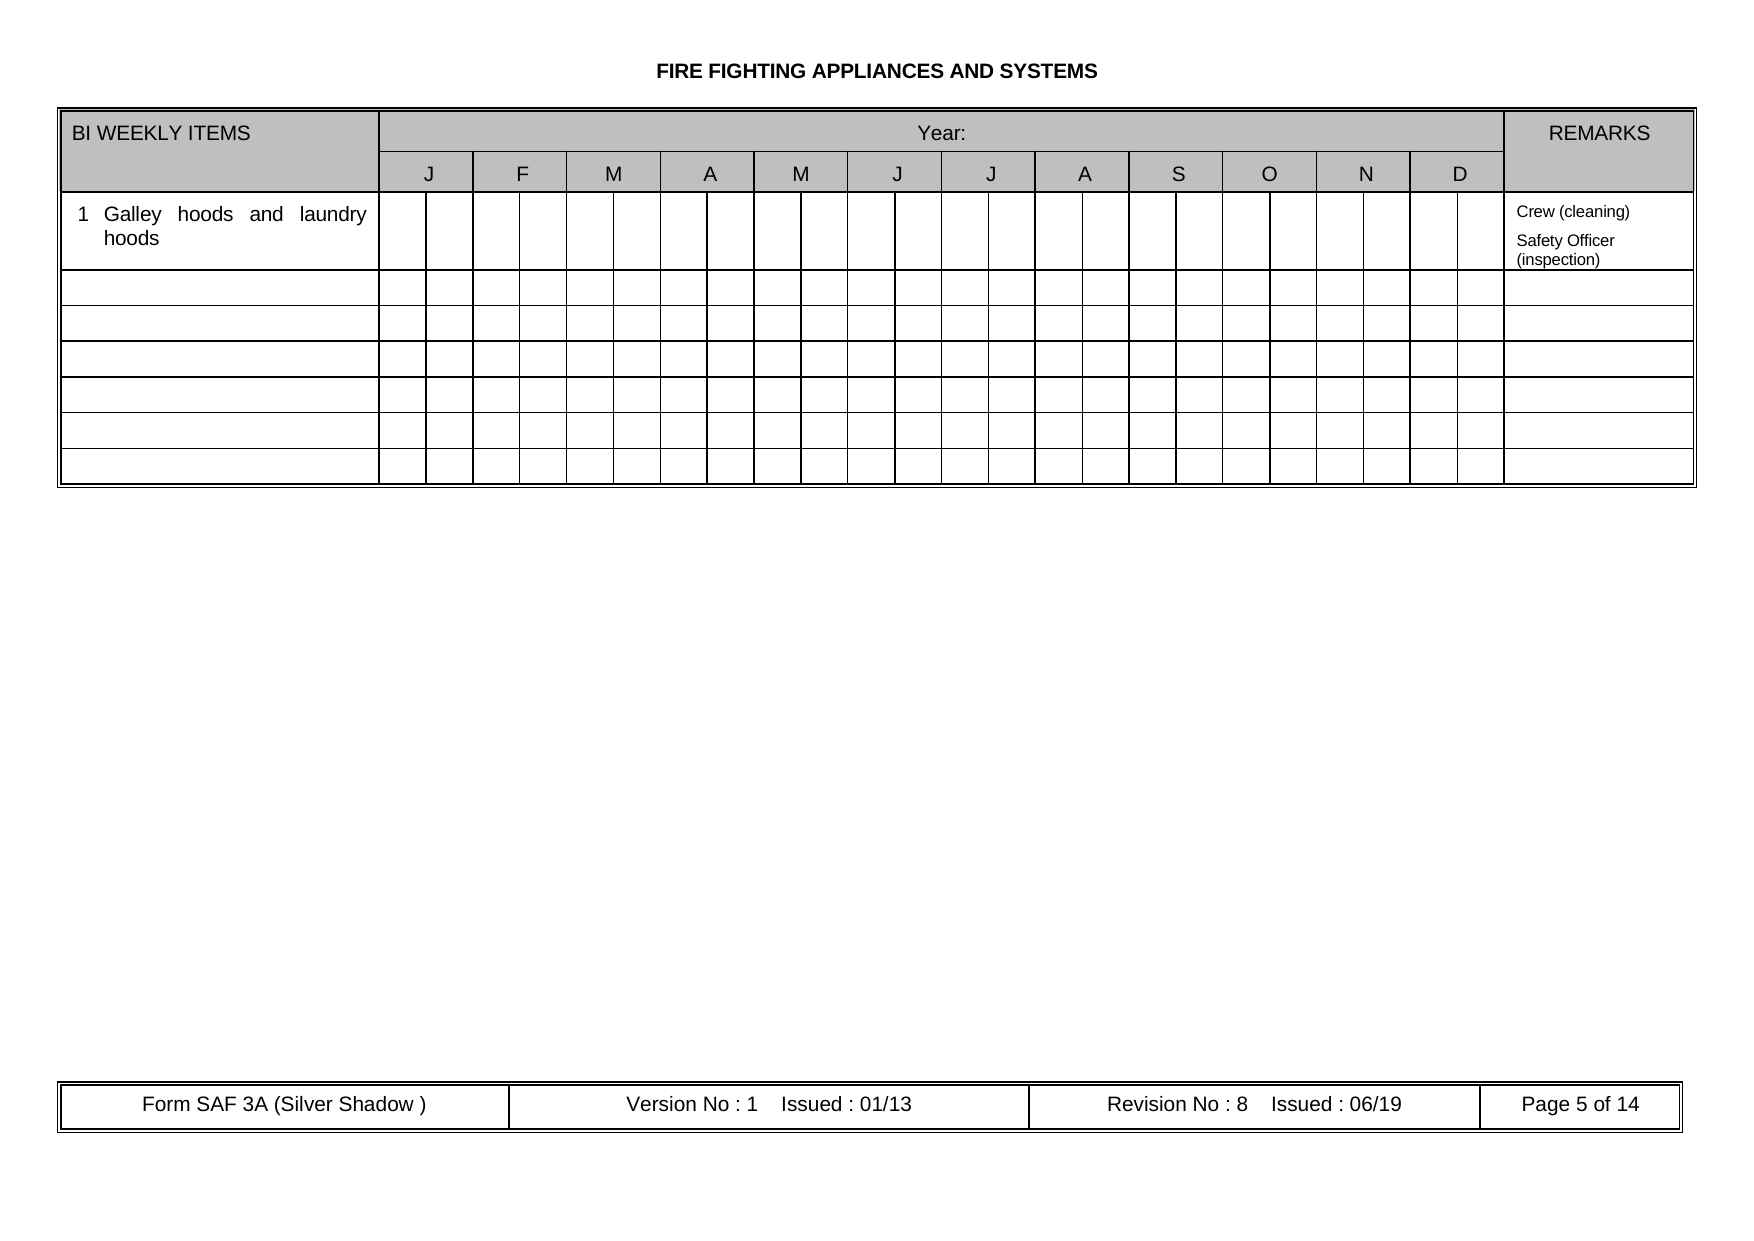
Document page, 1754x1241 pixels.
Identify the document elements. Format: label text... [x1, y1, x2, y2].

table_cell F [474, 152, 566, 191]
table_cell [848, 306, 894, 340]
table_cell [848, 449, 894, 483]
table_cell [1083, 413, 1128, 448]
table_cell [474, 193, 519, 269]
table_cell [1458, 342, 1503, 376]
table_cell [1364, 306, 1409, 340]
table_cell [848, 193, 894, 269]
table_cell [1411, 271, 1457, 305]
table_header BI WEEKLY ITEMS [62, 112, 378, 151]
table_cell [708, 193, 753, 269]
table_cell [802, 413, 847, 448]
table_cell [848, 271, 894, 305]
table_cell [942, 449, 988, 483]
table_cell 1 Galley hoods and laundry hoods [62, 193, 378, 269]
table_cell [474, 342, 519, 376]
table_cell [1505, 342, 1693, 376]
table_cell [427, 342, 472, 376]
table_cell [1458, 449, 1503, 483]
table_cell [614, 193, 660, 269]
table_cell [1177, 413, 1222, 448]
table_cell [614, 342, 660, 376]
table_cell [380, 342, 425, 376]
table_cell [989, 449, 1034, 483]
table_cell [380, 306, 425, 340]
table_cell [567, 413, 613, 448]
table_cell [942, 271, 988, 305]
table_cell [1083, 378, 1128, 412]
table_cell S [1130, 152, 1222, 191]
table_cell [661, 342, 706, 376]
table_cell [1223, 306, 1269, 340]
table_cell [896, 413, 941, 448]
table_cell [755, 193, 800, 269]
table_cell [1036, 378, 1082, 412]
table_cell [1036, 271, 1082, 305]
table_cell [1364, 342, 1409, 376]
table_cell [1411, 342, 1457, 376]
table_cell [427, 378, 472, 412]
table_cell [989, 306, 1034, 340]
table_cell [1223, 413, 1269, 448]
table_cell [989, 378, 1034, 412]
table_cell [848, 378, 894, 412]
table_cell [708, 306, 753, 340]
table_cell [708, 342, 753, 376]
table_cell [1130, 193, 1175, 269]
table_cell [1177, 342, 1222, 376]
table_cell [1364, 193, 1409, 269]
table_cell [614, 449, 660, 483]
table_cell [1130, 413, 1175, 448]
table_cell [708, 271, 753, 305]
table_cell A [1036, 152, 1128, 191]
table_cell [802, 306, 847, 340]
table_cell [896, 342, 941, 376]
table_cell [1223, 378, 1269, 412]
table_cell [1411, 413, 1457, 448]
table_cell [1223, 271, 1269, 305]
table_cell [942, 378, 988, 412]
table_cell [989, 193, 1034, 269]
table_cell [1411, 378, 1457, 412]
table_cell [1130, 449, 1175, 483]
table_cell [848, 413, 894, 448]
table_cell [1223, 342, 1269, 376]
table_cell [1223, 193, 1269, 269]
table_cell [1458, 193, 1503, 269]
table_cell [1036, 306, 1082, 340]
table_cell [380, 413, 425, 448]
table_cell [1458, 413, 1503, 448]
table_cell [1505, 378, 1693, 412]
table_cell [1083, 449, 1128, 483]
table_cell [62, 342, 378, 376]
table_cell [896, 306, 941, 340]
table_cell [989, 271, 1034, 305]
table_cell Crew (cleaning) Safety Officer (inspection) [1505, 193, 1693, 269]
table_cell [661, 413, 706, 448]
table_cell [1271, 306, 1316, 340]
table_cell [896, 271, 941, 305]
table_cell [1364, 271, 1409, 305]
table_cell [755, 449, 800, 483]
table_cell [427, 271, 472, 305]
table_cell [474, 449, 519, 483]
table_cell [942, 413, 988, 448]
table_cell [567, 378, 613, 412]
table_cell [380, 449, 425, 483]
table_cell [942, 342, 988, 376]
table_cell [1036, 413, 1082, 448]
table_cell [62, 378, 378, 412]
table_cell [1083, 342, 1128, 376]
table_cell [802, 193, 847, 269]
table_cell N [1317, 152, 1409, 191]
table_cell [1036, 193, 1082, 269]
table_cell [520, 193, 566, 269]
table_header Year: [380, 112, 1503, 151]
table_cell [614, 378, 660, 412]
table_cell [1317, 271, 1363, 305]
table_cell [614, 413, 660, 448]
table_cell [1177, 306, 1222, 340]
table_cell [567, 342, 613, 376]
table_cell [1411, 306, 1457, 340]
table_cell [1036, 342, 1082, 376]
table_cell [1130, 342, 1175, 376]
table_cell [520, 413, 566, 448]
table_cell [380, 271, 425, 305]
table_cell [1271, 449, 1316, 483]
table_cell [1505, 306, 1693, 340]
table_cell [1271, 413, 1316, 448]
table_cell [427, 449, 472, 483]
table_cell [1083, 271, 1128, 305]
table_cell [661, 306, 706, 340]
table_cell [1177, 378, 1222, 412]
table_cell [989, 342, 1034, 376]
table_cell [1317, 342, 1363, 376]
table_cell [708, 449, 753, 483]
table_cell [62, 271, 378, 305]
table_cell [1317, 193, 1363, 269]
table_cell [1271, 193, 1316, 269]
table_cell [802, 342, 847, 376]
table_cell [567, 271, 613, 305]
table_cell [1036, 449, 1082, 483]
table_cell [62, 306, 378, 340]
table_cell J [848, 152, 941, 191]
table_cell J [380, 152, 472, 191]
table_cell [1505, 151, 1693, 191]
table_cell [427, 413, 472, 448]
table_cell [474, 378, 519, 412]
table_cell [1130, 271, 1175, 305]
table_cell [661, 449, 706, 483]
table_cell [942, 306, 988, 340]
table_cell [1458, 378, 1503, 412]
table_cell [567, 193, 613, 269]
table_cell [755, 378, 800, 412]
table_cell D [1411, 152, 1503, 191]
table_cell [1271, 271, 1316, 305]
table_cell [896, 193, 941, 269]
table_cell [62, 449, 378, 483]
table_cell [802, 449, 847, 483]
table_cell [1083, 193, 1128, 269]
table_cell [427, 306, 472, 340]
table_cell [848, 342, 894, 376]
table_cell [520, 378, 566, 412]
table_cell [802, 271, 847, 305]
table_cell [1083, 306, 1128, 340]
table_cell A [661, 152, 753, 191]
table_cell [1411, 193, 1457, 269]
table_cell [755, 271, 800, 305]
table_cell O [1223, 152, 1316, 191]
table_cell [427, 193, 472, 269]
table_header REMARKS [1505, 112, 1693, 151]
table_cell [755, 306, 800, 340]
table_cell [1177, 193, 1222, 269]
table_cell [1130, 378, 1175, 412]
table_cell [567, 306, 613, 340]
table_cell [661, 271, 706, 305]
text FIRE FIGHTING APPLIANCES AND SYSTEMS [59, 59, 1695, 83]
table_cell [380, 378, 425, 412]
table_cell [1458, 306, 1503, 340]
table_cell [1317, 306, 1363, 340]
table_cell [755, 342, 800, 376]
table_cell [1364, 449, 1409, 483]
table_cell [62, 151, 378, 191]
table_cell [1177, 449, 1222, 483]
table_cell [1364, 378, 1409, 412]
table_cell [1130, 306, 1175, 340]
table_cell [661, 193, 706, 269]
table_cell [520, 449, 566, 483]
table_cell M [567, 152, 660, 191]
table_cell [1364, 413, 1409, 448]
table_cell [1223, 449, 1269, 483]
table_cell [802, 378, 847, 412]
table_cell [1505, 413, 1693, 448]
table_cell [942, 193, 988, 269]
table_cell [1317, 413, 1363, 448]
table_cell [1411, 449, 1457, 483]
table_cell [1317, 378, 1363, 412]
table_cell [474, 413, 519, 448]
table_cell [474, 271, 519, 305]
table_cell J [942, 152, 1034, 191]
table_cell [567, 449, 613, 483]
table_cell [708, 413, 753, 448]
table_cell [474, 306, 519, 340]
table_cell [520, 306, 566, 340]
table_cell [380, 193, 425, 269]
table_cell [520, 271, 566, 305]
table_cell [896, 449, 941, 483]
table_cell [1505, 449, 1693, 483]
table_cell [614, 271, 660, 305]
table_cell [1177, 271, 1222, 305]
table_cell [708, 378, 753, 412]
table_cell [1458, 271, 1503, 305]
table_cell M [755, 152, 847, 191]
table_cell [614, 306, 660, 340]
table_cell [896, 378, 941, 412]
table_cell [520, 342, 566, 376]
table_cell [661, 378, 706, 412]
table_cell [1271, 342, 1316, 376]
table_cell [1317, 449, 1363, 483]
table_cell [1271, 378, 1316, 412]
table_cell [755, 413, 800, 448]
table_cell [1505, 271, 1693, 305]
table_cell [989, 413, 1034, 448]
table_cell [62, 413, 378, 448]
